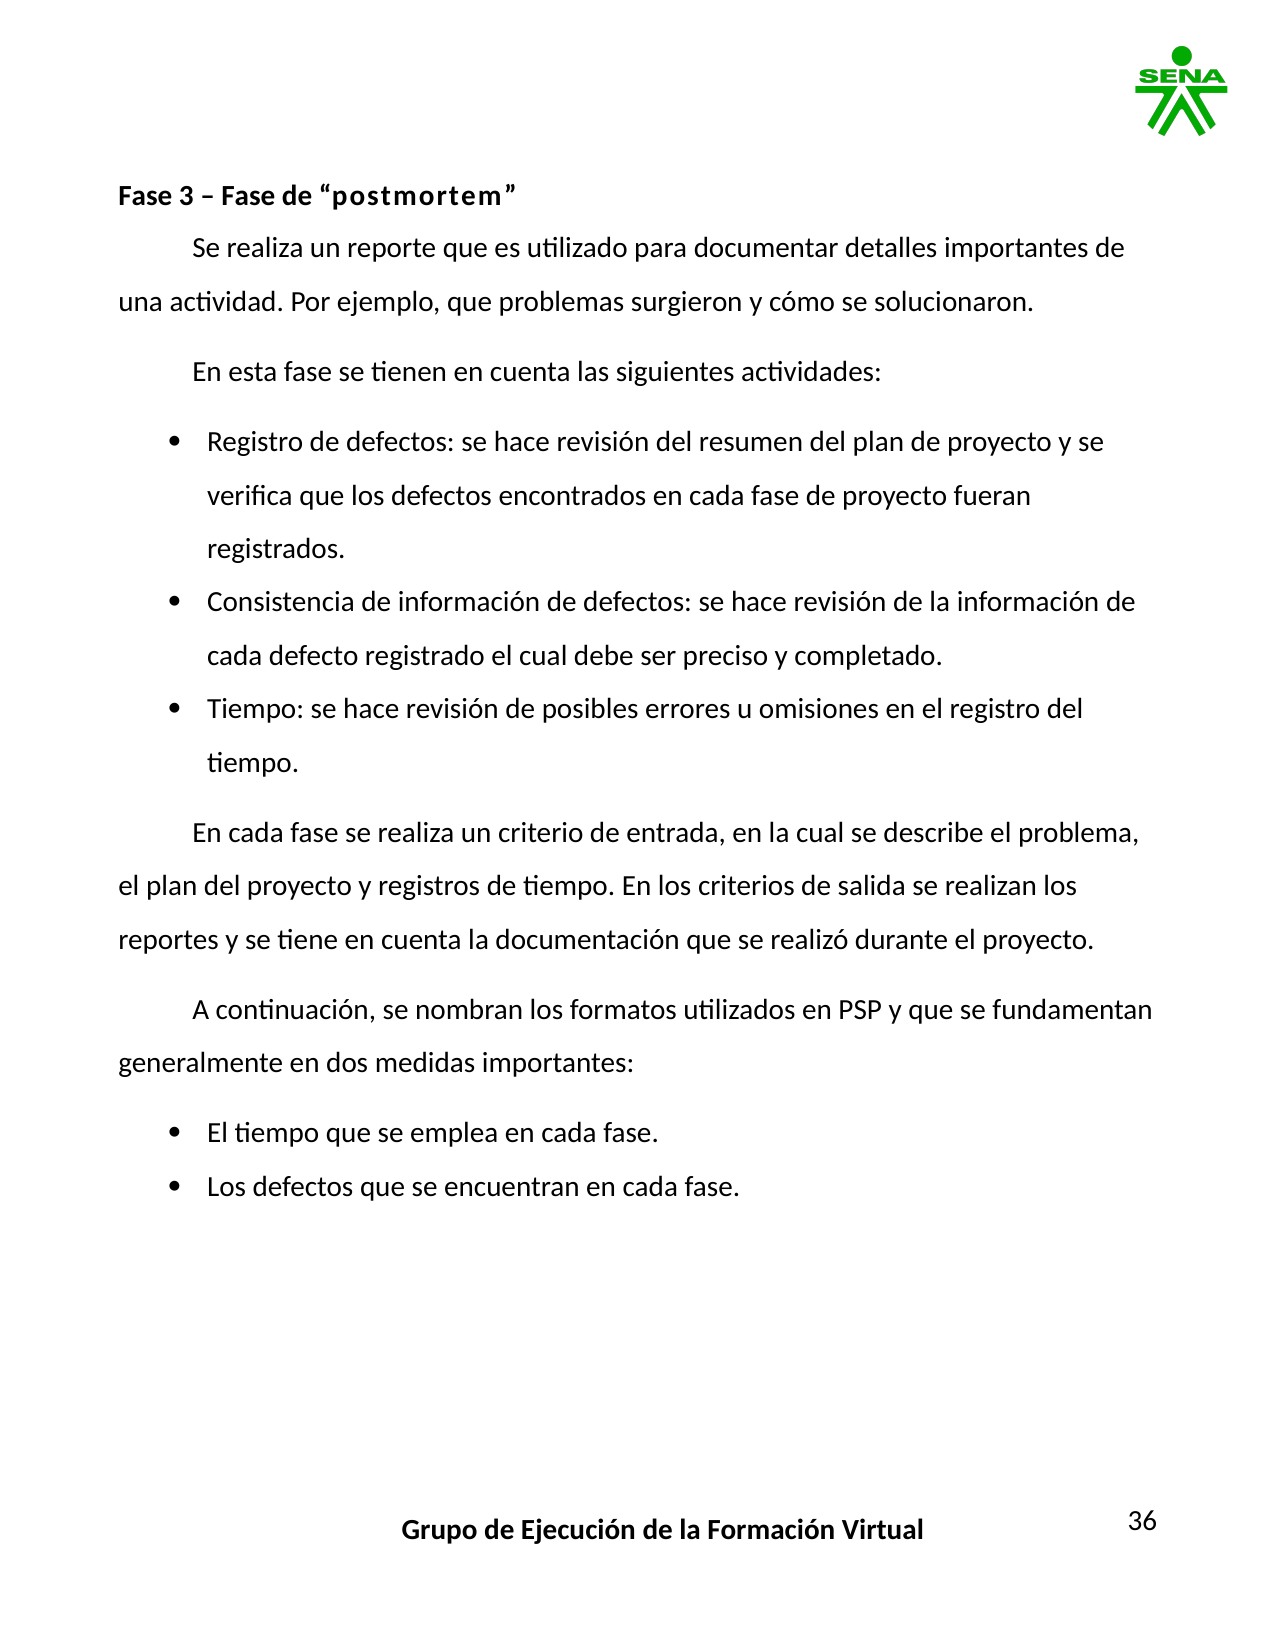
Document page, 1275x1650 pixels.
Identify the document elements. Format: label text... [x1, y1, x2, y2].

picture [1135, 46, 1228, 136]
list El tiempo que se emplea en cada fase. [169, 1114, 1157, 1150]
text En esta fase se tienen en cuenta las siguientes actividades: [118, 353, 1157, 389]
list Consistencia de información de defectos: se hace revisión de la información de cada defecto registrado el cual debe ser preciso y completado. [169, 583, 1157, 672]
list Los defectos que se encuentran en cada fase. [169, 1168, 1157, 1203]
subtitle Fase 3 – Fase de “postmortem” [118, 177, 1157, 213]
text Se realiza un reporte que es utilizado para documentar detalles importantes de una actividad. Por ejemplo, que problemas surgieron y cómo se solucionaron. [118, 229, 1157, 318]
list Tiempo: se hace revisión de posibles errores u omisiones en el registro del tiempo. [169, 690, 1157, 779]
text En cada fase se realiza un criterio de entrada, en la cual se describe el problema, el plan del proyecto y registros de tiempo. En los criterios de salida se realizan los reportes y se tiene en cuenta la documentación que se realizó durante el proyecto. [118, 814, 1157, 956]
text A continuación, se nombran los formatos utilizados en PSP y que se fundamentan generalmente en dos medidas importantes: [118, 991, 1157, 1080]
list Registro de defectos: se hace revisión del resumen del plan de proyecto y se verifica que los defectos encontrados en cada fase de proyecto fueran registrados. [169, 423, 1157, 566]
